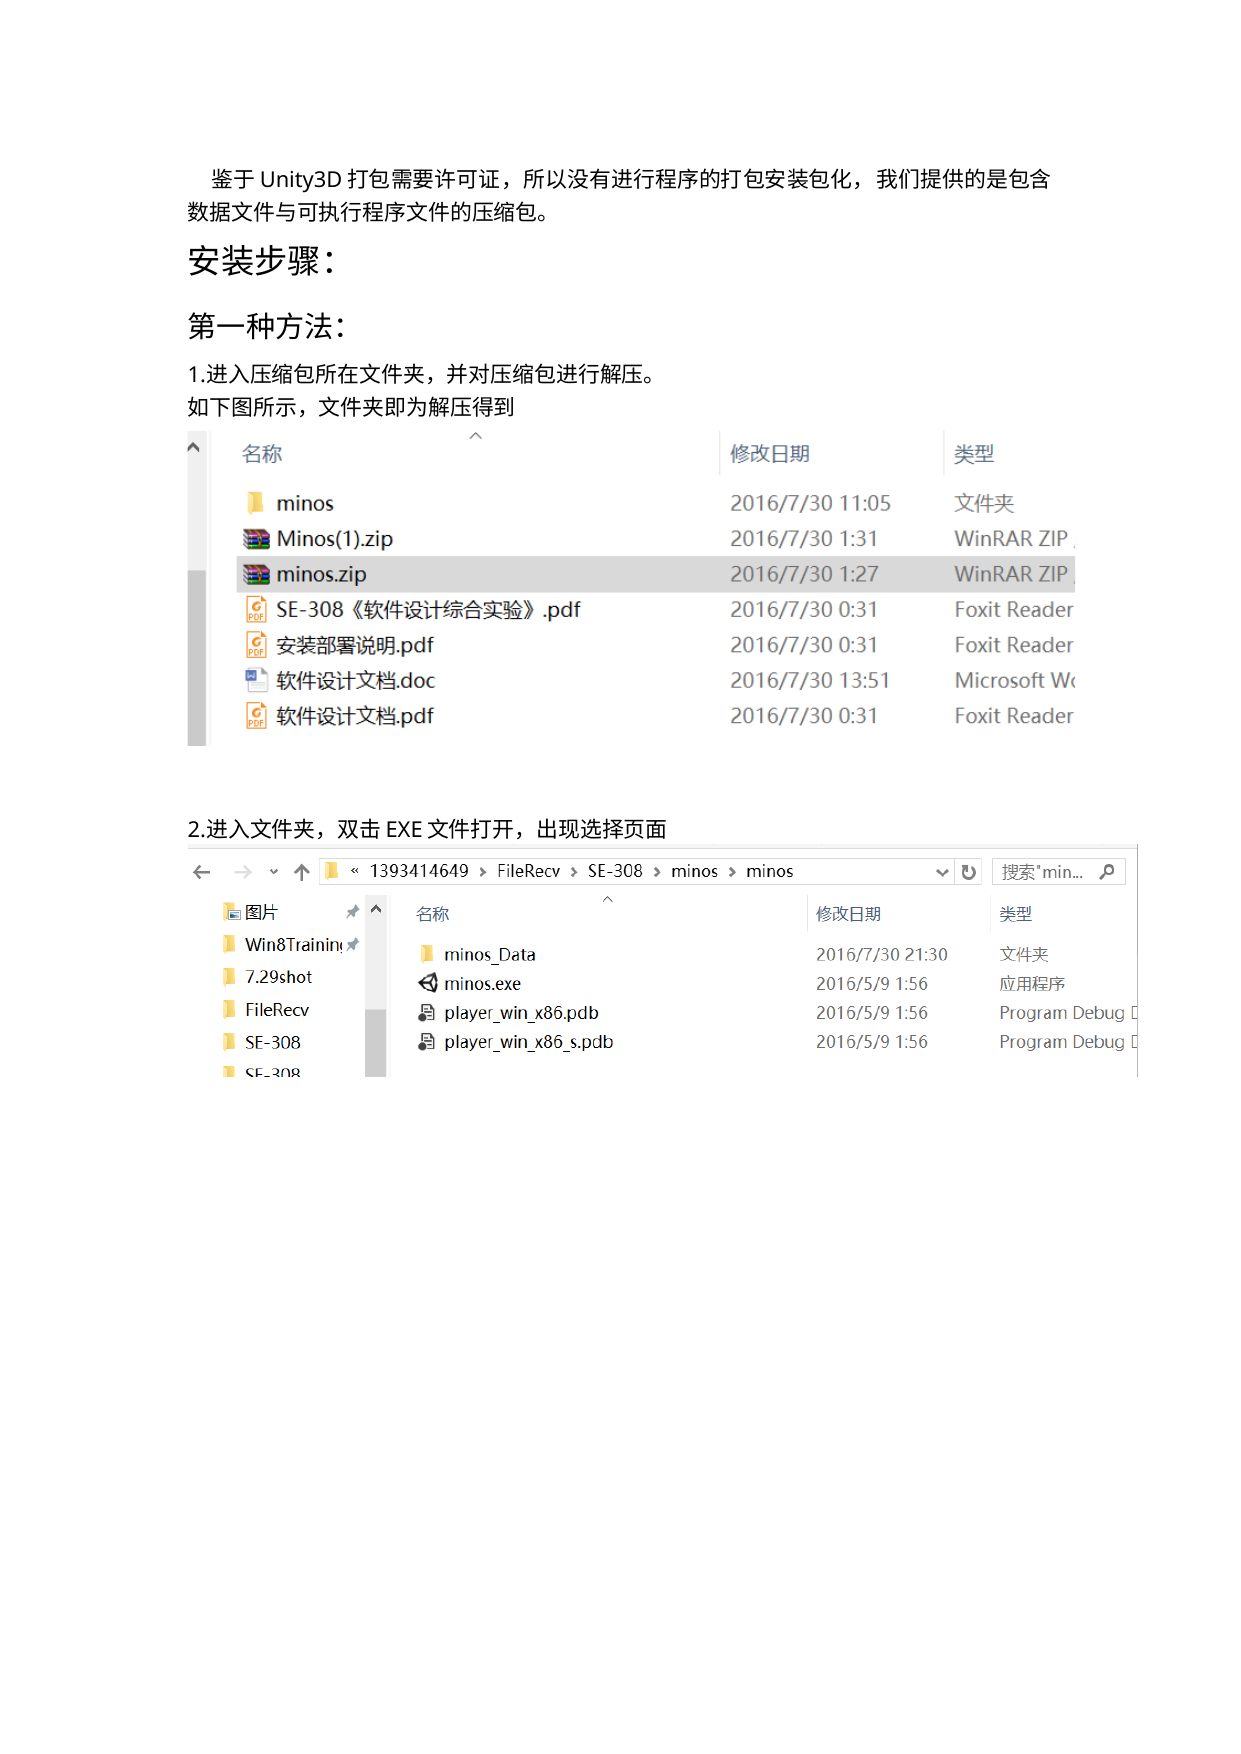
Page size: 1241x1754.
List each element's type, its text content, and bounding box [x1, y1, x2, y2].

picture [187, 844, 1138, 1077]
text 第一种方法： [187, 292, 1053, 357]
text 2.进入文件夹，双击EXE文件打开，出现选择页面 [187, 812, 1053, 844]
text 安装步骤： [187, 227, 1053, 292]
picture [187, 422, 1076, 746]
list 进入压缩包所在文件夹，并对压缩包进行解压。 [187, 357, 1053, 389]
text 鉴于Unity3D打包需要许可证，所以没有进行程序的打包安装包化，我们提供的是包含数据文件与可执行程序文件的压缩包。 [187, 162, 1053, 227]
list 如下图所示，文件夹即为解压得到 [187, 389, 1053, 422]
